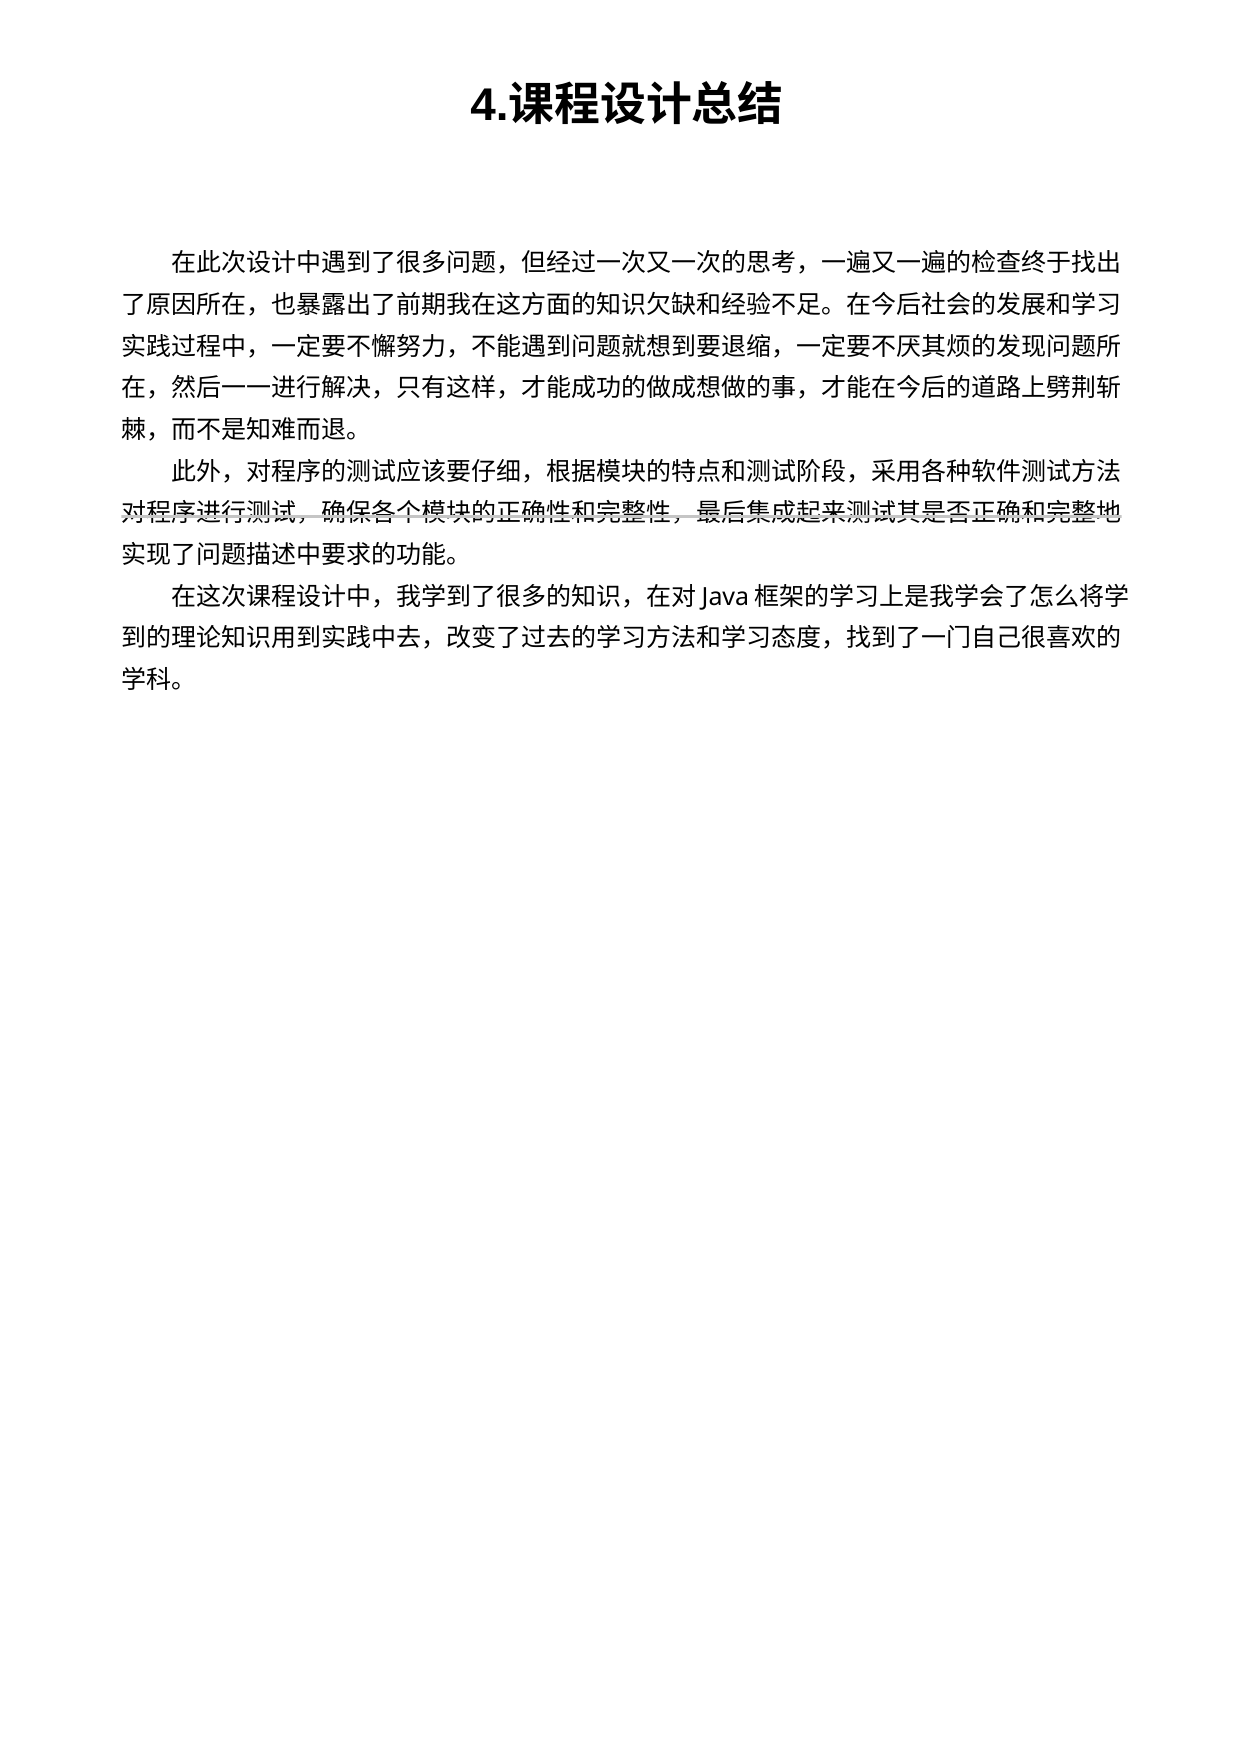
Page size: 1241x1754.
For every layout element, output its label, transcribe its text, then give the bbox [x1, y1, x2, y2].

list 此外，对程序的测试应该要仔细，根据模块的特点和测试阶段，采用各种软件测试方法对程序进行测试，确保各个模块的正确性和完整性，最后集成起来测试其是否正确和完整地实现了问题描述中要求的功能。 [121, 447, 1132, 572]
subtitle 4.课程设计总结 [121, 77, 1132, 130]
list 在这次课程设计中，我学到了很多的知识，在对Java框架的学习上是我学会了怎么将学到的理论知识用到实践中去，改变了过去的学习方法和学习态度，找到了一门自己很喜欢的学科。 [121, 572, 1132, 697]
list 在此次设计中遇到了很多问题，但经过一次又一次的思考，一遍又一遍的检查终于找出了原因所在，也暴露出了前期我在这方面的知识欠缺和经验不足。在今后社会的发展和学习实践过程中，一定要不懈努力，不能遇到问题就想到要退缩，一定要不厌其烦的发现问题所在，然后一一进行解决，只有这样，才能成功的做成想做的事，才能在今后的道路上劈荆斩棘，而不是知难而退。 [121, 238, 1132, 447]
